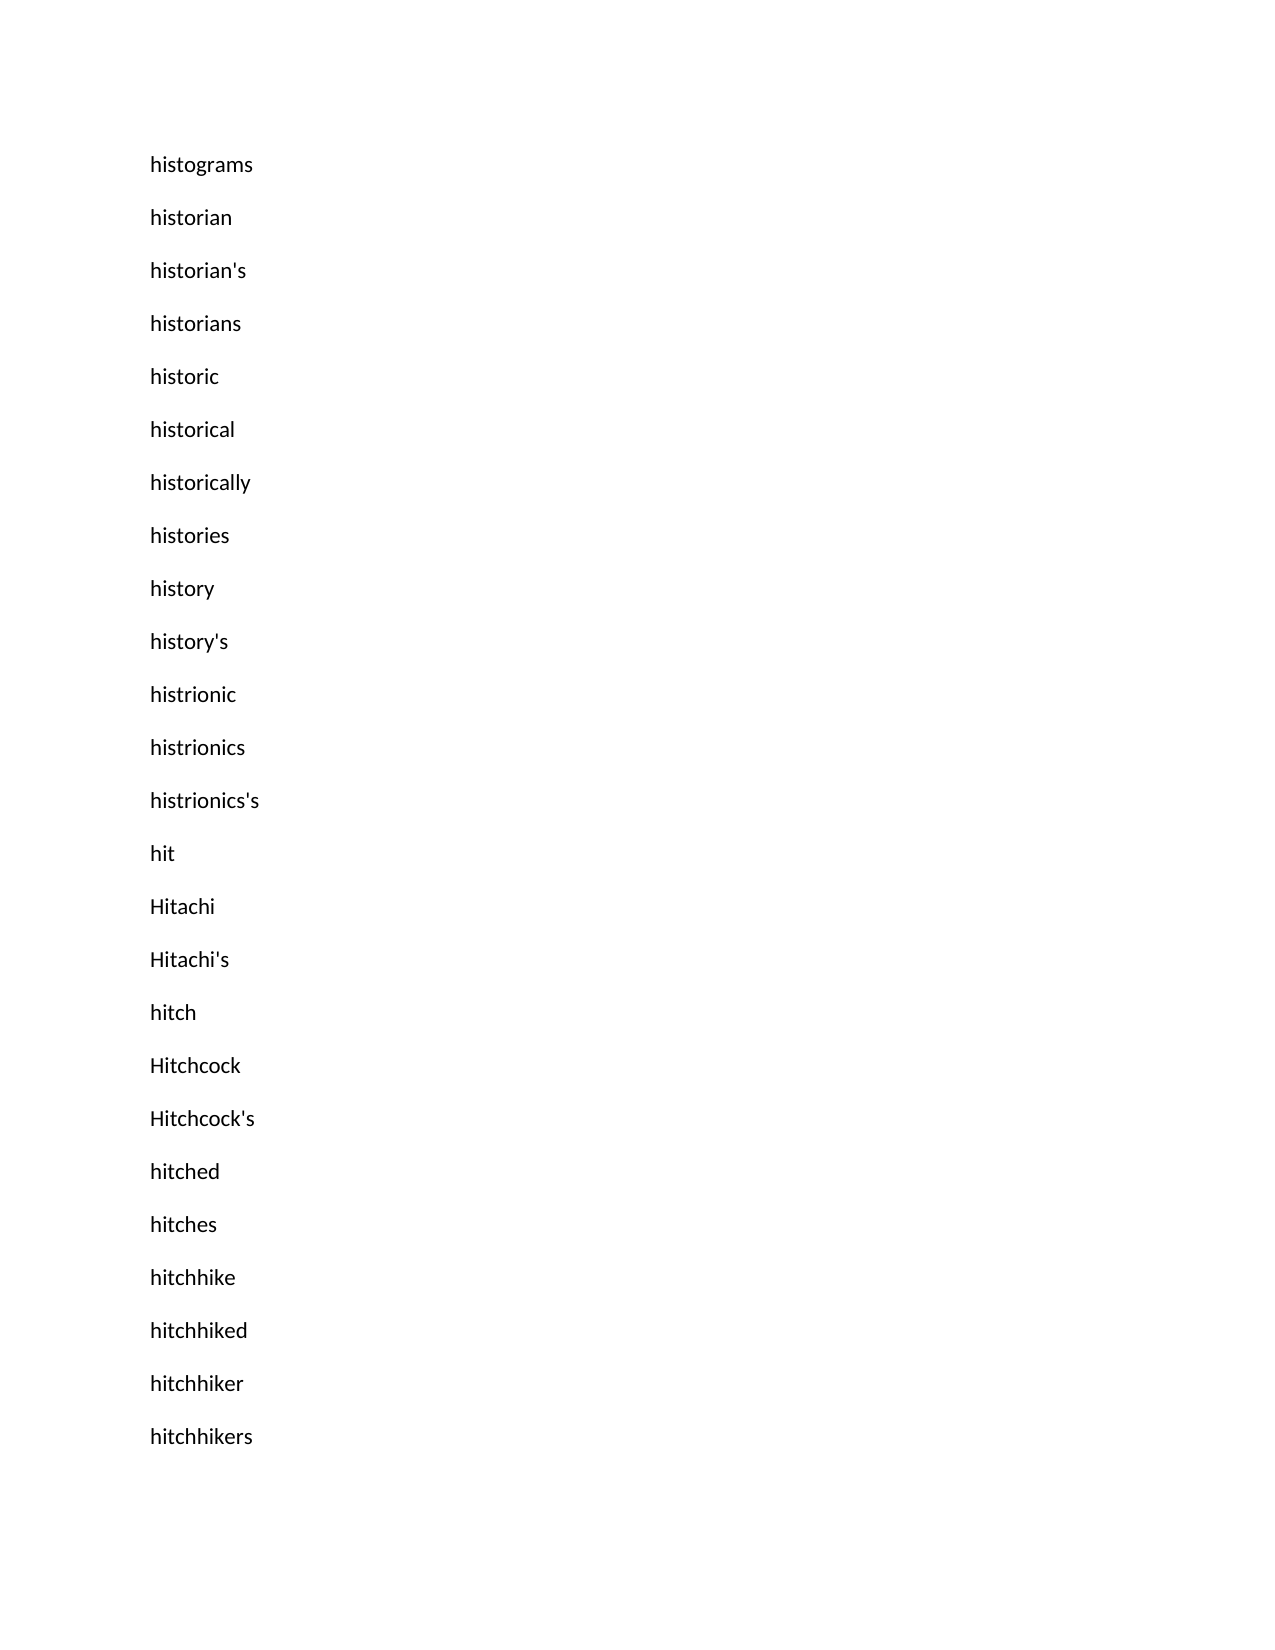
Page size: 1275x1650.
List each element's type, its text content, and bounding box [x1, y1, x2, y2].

text hitchhiker [150, 1369, 1125, 1397]
text hit [150, 839, 1125, 867]
text hitchhike [150, 1263, 1125, 1291]
text historic [150, 362, 1125, 390]
text historical [150, 415, 1125, 443]
text history's [150, 627, 1125, 655]
text historians [150, 309, 1125, 337]
text Hitchcock [150, 1051, 1125, 1079]
text histories [150, 521, 1125, 549]
text Hitachi [150, 892, 1125, 920]
text hitchhikers [150, 1422, 1125, 1451]
text history [150, 574, 1125, 602]
text hitches [150, 1210, 1125, 1238]
text hitchhiked [150, 1316, 1125, 1344]
text historian's [150, 256, 1125, 284]
text Hitchcock's [150, 1104, 1125, 1132]
text historian [150, 203, 1125, 231]
text hitched [150, 1157, 1125, 1185]
text histrionics's [150, 786, 1125, 814]
text histograms [150, 150, 1125, 178]
text histrionics [150, 733, 1125, 761]
text histrionic [150, 680, 1125, 708]
text Hitachi's [150, 945, 1125, 973]
text historically [150, 468, 1125, 496]
text hitch [150, 998, 1125, 1026]
